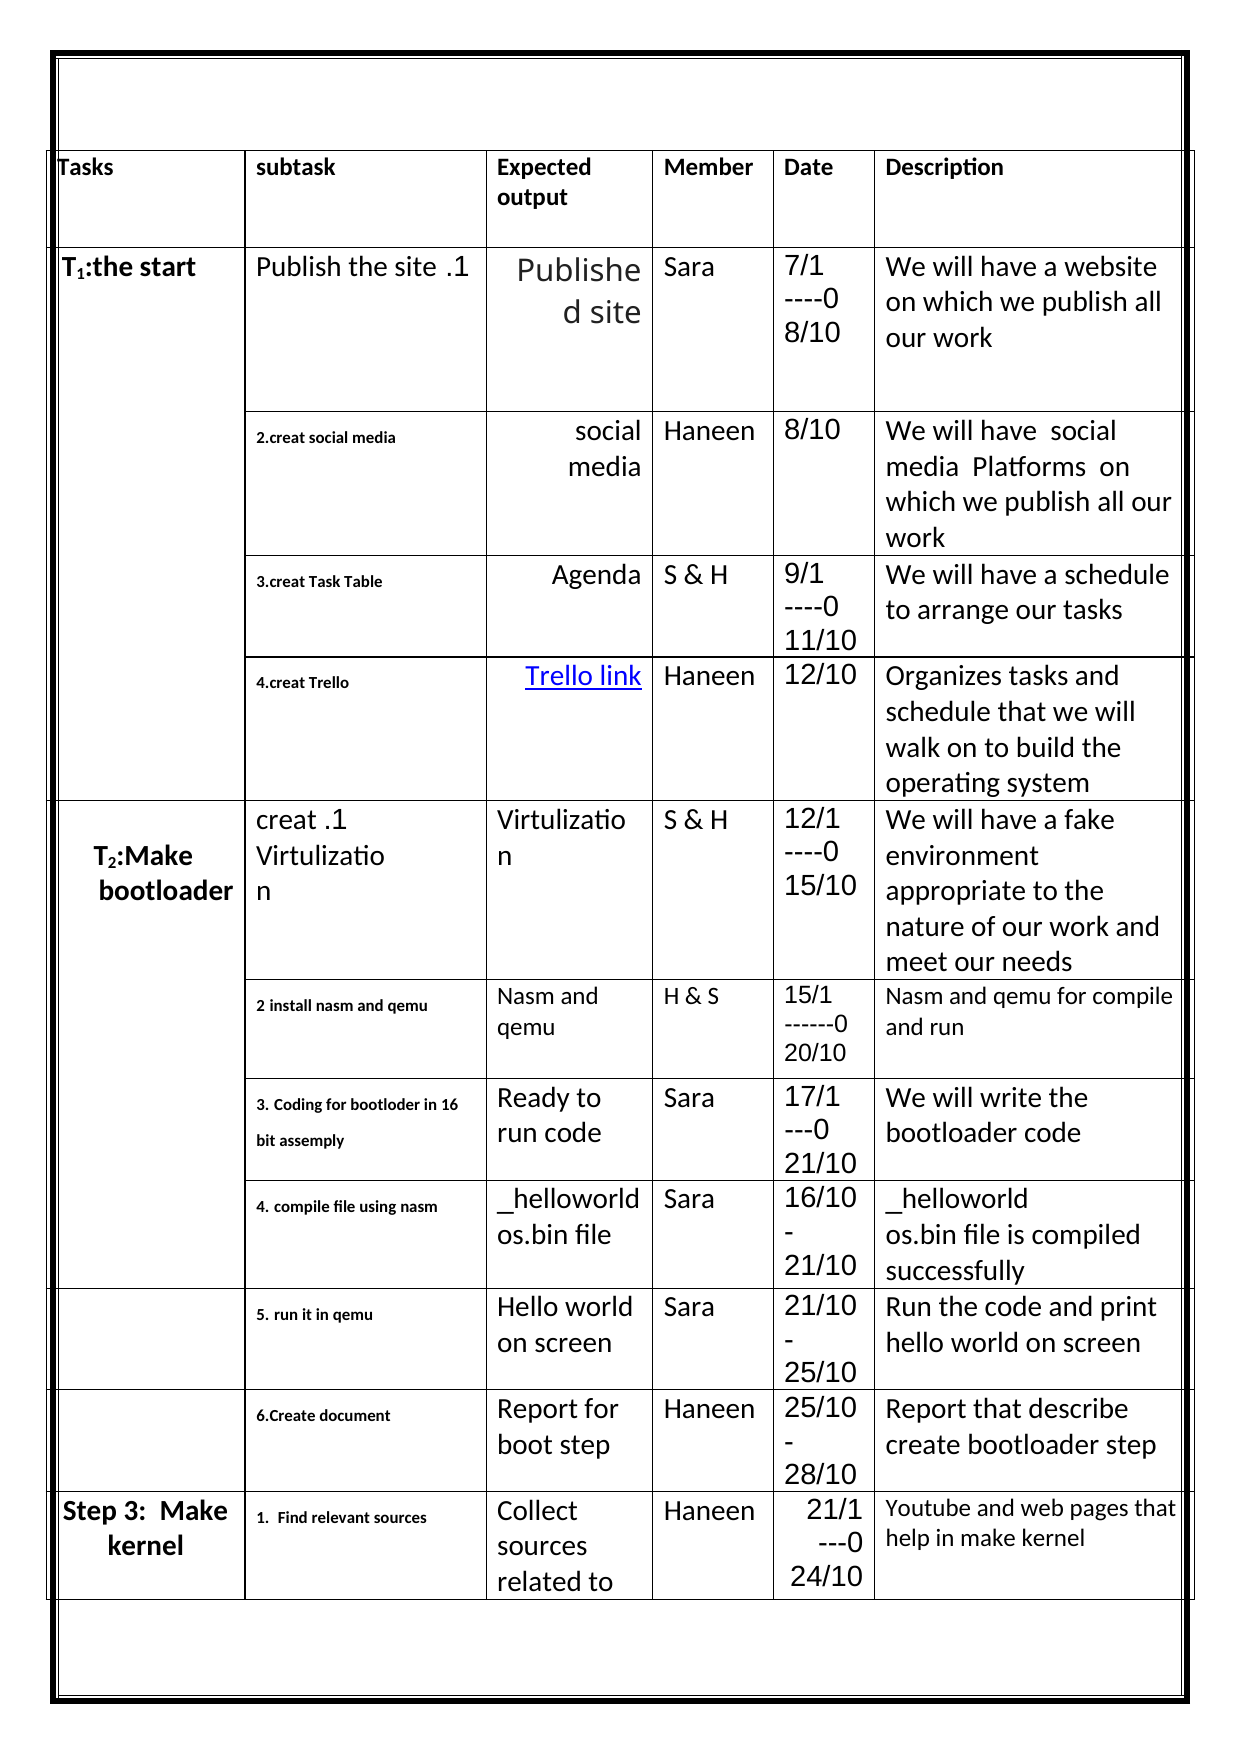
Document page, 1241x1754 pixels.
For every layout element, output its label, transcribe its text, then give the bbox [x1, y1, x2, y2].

table_header Expected output [487, 151, 652, 247]
table_cell We will have social media Platforms on which we publish all our work [875, 412, 1181, 555]
table_cell S & H [653, 556, 773, 656]
table_header Tasks [59, 151, 244, 247]
table_cell 21/10---24/10 [774, 1492, 874, 1599]
table_cell T2:Make bootloader [59, 801, 244, 1287]
table_cell Published site [487, 248, 652, 411]
table_cell 15/10------20/10 [774, 980, 874, 1078]
table_cell helloworld_ os.bin file is compiled successfully [875, 1181, 1181, 1287]
table_cell 4. compile file using nasm [246, 1181, 486, 1287]
table_cell 1. Publish the site [246, 248, 486, 411]
table_cell 6.Create document [246, 1390, 486, 1491]
table_cell 12/10 [774, 658, 874, 800]
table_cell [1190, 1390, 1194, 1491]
table_cell Haneen [653, 1390, 773, 1491]
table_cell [875, 1492, 1181, 1599]
table_cell Organizes tasks and schedule that we will walk on to build the operating system [875, 658, 1181, 800]
table_cell S & H [653, 801, 773, 979]
table_cell We will have a fake environment appropriate to the nature of our work and meet our needs [875, 801, 1181, 979]
table_cell Sara [653, 1289, 773, 1389]
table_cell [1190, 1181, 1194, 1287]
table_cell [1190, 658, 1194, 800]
table_cell Trello link [487, 658, 652, 800]
table_header Member [653, 151, 773, 247]
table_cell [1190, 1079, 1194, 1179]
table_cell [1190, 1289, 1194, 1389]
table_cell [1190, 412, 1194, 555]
table_cell [59, 1289, 244, 1389]
table_cell 21/10-25/10 [774, 1289, 874, 1389]
table_cell 3.creat Task Table [246, 556, 486, 656]
table_cell Nasm and qemu for compile and run [875, 980, 1181, 1078]
table_cell 25/10-28/10 [774, 1390, 874, 1491]
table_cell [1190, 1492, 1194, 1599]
table_header Description [875, 151, 1181, 247]
table_cell 2 install nasm and qemu [246, 980, 486, 1078]
table_cell Sara [653, 1079, 773, 1179]
table_cell Ready to run code [487, 1079, 652, 1179]
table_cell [246, 1492, 486, 1599]
table_cell 2.creat social media [246, 412, 486, 555]
table_cell We will have a schedule to arrange our tasks [875, 556, 1181, 656]
table_cell 3. Coding for bootloder in 16 bit assemply [246, 1079, 486, 1179]
table_cell 16/10-21/10 [774, 1181, 874, 1287]
table_cell We will write the bootloader code [875, 1079, 1181, 1179]
table_cell Run the code and print hello world on screen [875, 1289, 1181, 1389]
table_cell Nasm and qemu [487, 980, 652, 1078]
table_cell Report that describe create bootloader step [875, 1390, 1181, 1491]
table_cell 7/10----8/10 [774, 248, 874, 411]
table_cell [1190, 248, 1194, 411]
table_cell 4.creat Trello [246, 658, 486, 800]
table_cell 12/10----15/10 [774, 801, 874, 979]
table_cell Agenda [487, 556, 652, 656]
table_cell Sara [653, 1181, 773, 1287]
table_cell 17/10---21/10 [774, 1079, 874, 1179]
table_cell 8/10 [774, 412, 874, 555]
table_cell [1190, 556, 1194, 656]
table_cell Haneen [653, 1492, 773, 1599]
table_cell We will have a website on which we publish all our work [875, 248, 1181, 411]
table_header Date [774, 151, 874, 247]
table_header subtask [246, 151, 486, 247]
table_cell T1:the start [59, 248, 244, 800]
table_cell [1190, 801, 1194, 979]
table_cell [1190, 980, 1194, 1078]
table_cell Haneen [653, 658, 773, 800]
table_cell Haneen [653, 412, 773, 555]
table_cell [487, 1492, 652, 1599]
table_cell helloworld_ os.bin file [487, 1181, 652, 1287]
table_cell social media [487, 412, 652, 555]
table_cell Sara [653, 248, 773, 411]
table_cell Hello world on screen [487, 1289, 652, 1389]
table_cell Virtulization [487, 801, 652, 979]
table_cell H & S [653, 980, 773, 1078]
table_cell Report for boot step [487, 1390, 652, 1491]
table_cell 1.creat Virtulization [246, 801, 486, 979]
table_cell 5. run it in qemu [246, 1289, 486, 1389]
table_cell [59, 1390, 244, 1491]
table_cell 9/10----11/10 [774, 556, 874, 656]
table_cell Step 3: Make kernel [59, 1492, 244, 1599]
